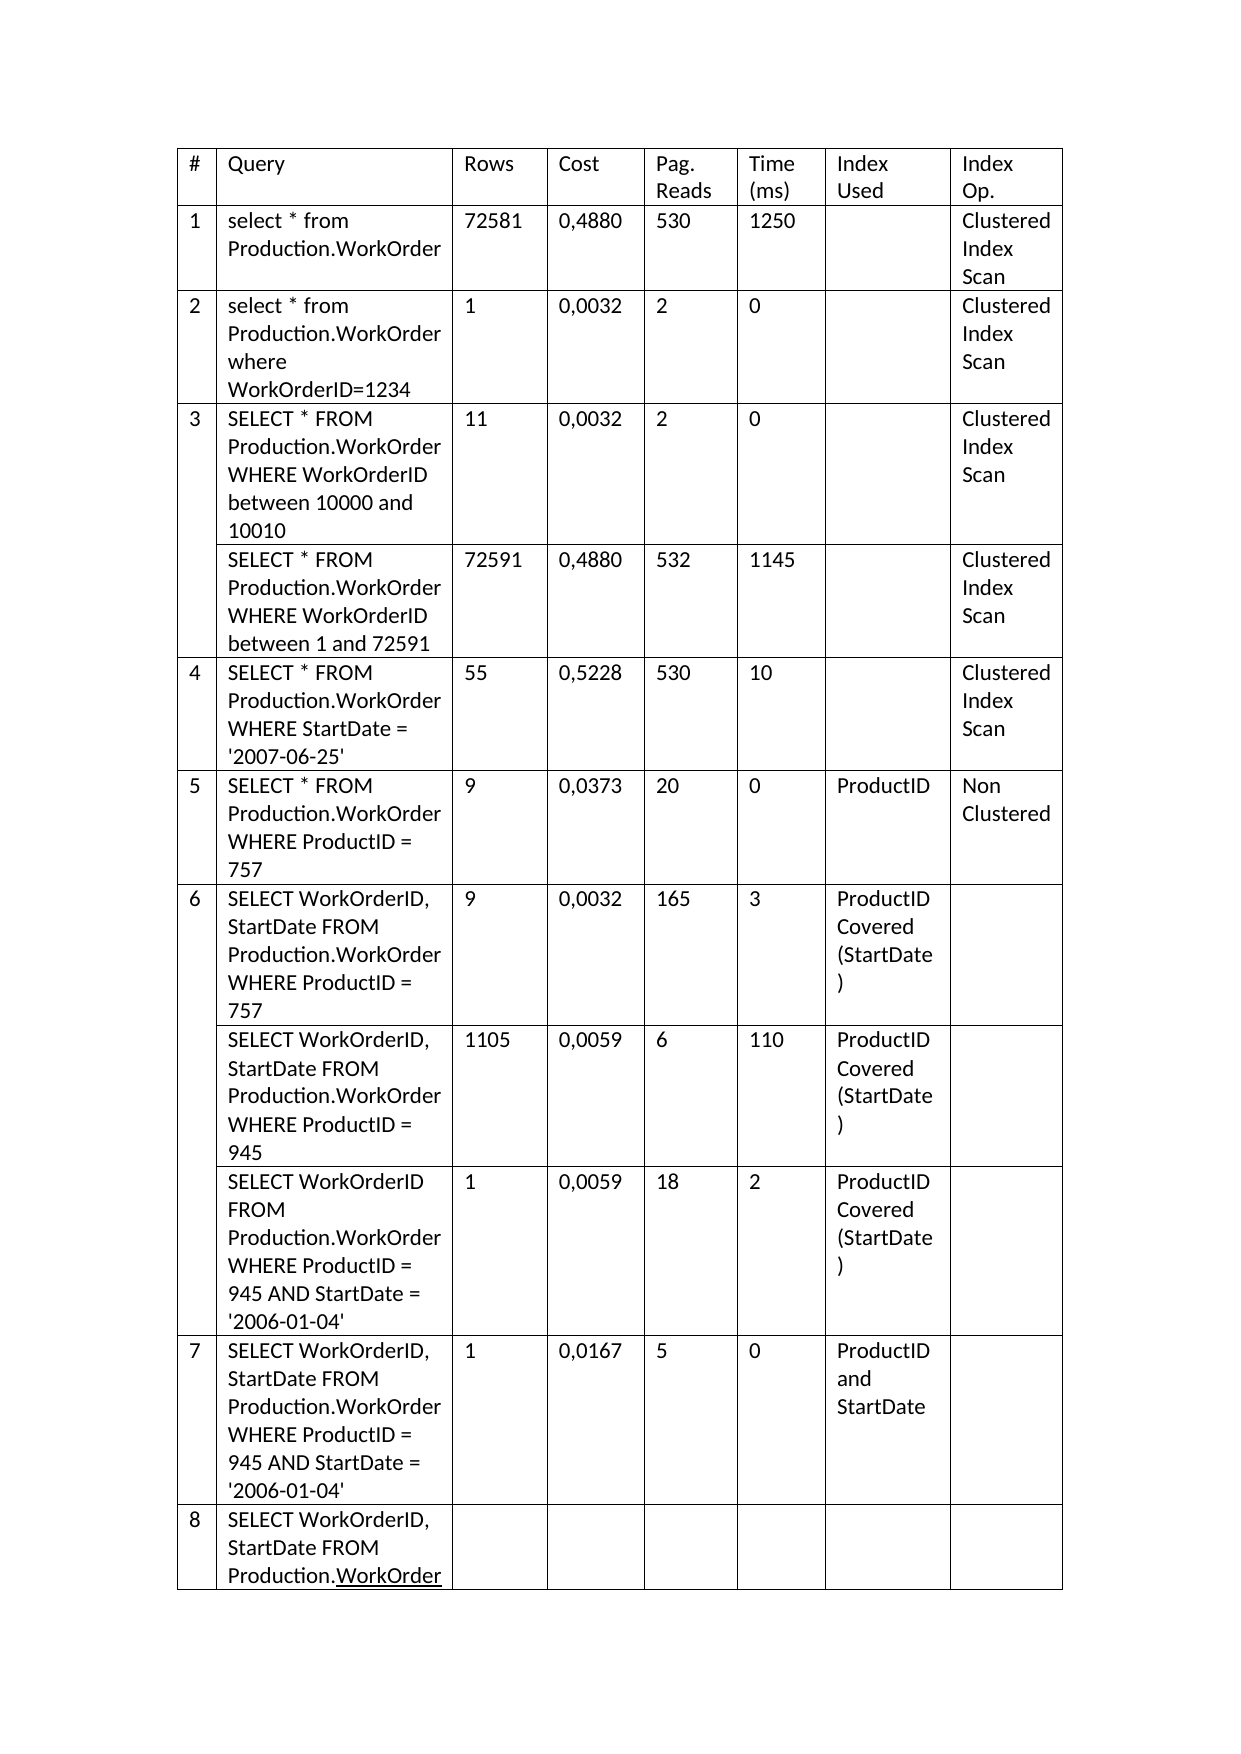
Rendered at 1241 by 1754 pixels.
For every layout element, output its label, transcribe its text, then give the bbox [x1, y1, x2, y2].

table_cell 110 [738, 1026, 825, 1166]
table_cell 0 [738, 404, 825, 544]
table_cell 10 [738, 658, 825, 770]
table_cell 0,0032 [548, 291, 644, 403]
table_cell 18 [645, 1167, 737, 1335]
table_cell 9 [453, 885, 547, 1024]
table_cell [951, 1026, 1062, 1166]
table_cell 6 [645, 1026, 737, 1166]
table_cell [217, 1505, 452, 1589]
table_cell SELECT WorkOrderID, StartDate FROM Production.WorkOrder WHERE ProductID = 757 [217, 885, 452, 1024]
table_cell 6 [178, 885, 216, 1335]
table_cell SELECT * FROM Production.WorkOrder WHERE StartDate = '2007-06-25' [217, 658, 452, 770]
table_cell 0 [738, 1336, 825, 1504]
table_header Index Used [826, 149, 950, 205]
table_header # [178, 149, 216, 205]
table_cell select * from Production.WorkOrder [217, 206, 452, 290]
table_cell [217, 1336, 452, 1504]
table_cell 0,4880 [548, 545, 644, 657]
table_header Cost [548, 149, 644, 205]
table_cell 0,5228 [548, 658, 644, 770]
table_cell 72581 [453, 206, 547, 290]
table_cell 2 [738, 1167, 825, 1335]
table_cell Non Clustered [951, 771, 1062, 883]
table_cell Clustered Index Scan [951, 291, 1062, 403]
table_cell [826, 404, 950, 544]
table_cell 1 [453, 1336, 547, 1504]
table_cell 4 [178, 658, 216, 770]
table_cell 55 [453, 658, 547, 770]
table_cell [951, 885, 1062, 1024]
table_cell Clustered Index Scan [951, 658, 1062, 770]
table_cell ProductID Covered (StartDate) [826, 1026, 950, 1166]
table_header Query [217, 149, 452, 205]
table_cell 3 [738, 885, 825, 1024]
table_cell 2 [645, 404, 737, 544]
table_cell 530 [645, 206, 737, 290]
table_cell [826, 1505, 950, 1589]
table_header Rows [453, 149, 547, 205]
table_cell 2 [178, 291, 216, 403]
table_cell ProductID [826, 771, 950, 883]
table_cell 165 [645, 885, 737, 1024]
table_cell 530 [645, 658, 737, 770]
table_header Index Op. [951, 149, 1062, 205]
table_cell ProductID Covered (StartDate) [826, 885, 950, 1024]
table_cell 0,0032 [548, 404, 644, 544]
table_cell SELECT WorkOrderID FROM Production.WorkOrder WHERE ProductID = 945 AND StartDate = '2006-01-04' [217, 1167, 452, 1335]
table_cell [826, 658, 950, 770]
table_cell SELECT * FROM Production.WorkOrder WHERE WorkOrderID between 1 and 72591 [217, 545, 452, 657]
table_cell 8 [178, 1505, 216, 1589]
table_cell 0,0373 [548, 771, 644, 883]
table_cell SELECT WorkOrderID, StartDate FROM Production.WorkOrder WHERE ProductID = 945 [217, 1026, 452, 1166]
table_header Time (ms) [738, 149, 825, 205]
table_cell 9 [453, 771, 547, 883]
table_cell Clustered Index Scan [951, 206, 1062, 290]
table_cell [453, 1505, 547, 1589]
table_cell Clustered Index Scan [951, 404, 1062, 544]
table_cell 0,0059 [548, 1026, 644, 1166]
table_cell 1105 [453, 1026, 547, 1166]
table_cell 0 [738, 771, 825, 883]
table_header Pag. Reads [645, 149, 737, 205]
table_cell 5 [178, 771, 216, 883]
table_cell 1 [453, 1167, 547, 1335]
table_cell 20 [645, 771, 737, 883]
table_cell [548, 1505, 644, 1589]
table_cell ProductID Covered (StartDate) [826, 1167, 950, 1335]
table_cell [826, 545, 950, 657]
table_cell select * from Production.WorkOrder where WorkOrderID=1234 [217, 291, 452, 403]
table_cell 0 [738, 291, 825, 403]
table_cell 0,4880 [548, 206, 644, 290]
table_cell Clustered Index Scan [951, 545, 1062, 657]
table_cell SELECT * FROM Production.WorkOrder WHERE ProductID = 757 [217, 771, 452, 883]
table_cell [645, 1505, 737, 1589]
table_cell [826, 291, 950, 403]
table_cell 7 [178, 1336, 216, 1504]
table_cell 0,0059 [548, 1167, 644, 1335]
table_cell [951, 1505, 1062, 1589]
table_cell [738, 1505, 825, 1589]
table_cell 1145 [738, 545, 825, 657]
table_cell 2 [645, 291, 737, 403]
table_cell [951, 1336, 1062, 1504]
table_cell 532 [645, 545, 737, 657]
table_cell [951, 1167, 1062, 1335]
table_cell 0,0167 [548, 1336, 644, 1504]
table_cell ProductID and StartDate [826, 1336, 950, 1504]
table_cell 5 [645, 1336, 737, 1504]
table_cell 0,0032 [548, 885, 644, 1024]
table_cell 1 [178, 206, 216, 290]
table_cell 11 [453, 404, 547, 544]
table_cell 1250 [738, 206, 825, 290]
table_cell SELECT * FROM Production.WorkOrder WHERE WorkOrderID between 10000 and 10010 [217, 404, 452, 544]
table_cell [826, 206, 950, 290]
table_cell 1 [453, 291, 547, 403]
table_cell 72591 [453, 545, 547, 657]
table_cell 3 [178, 404, 216, 657]
